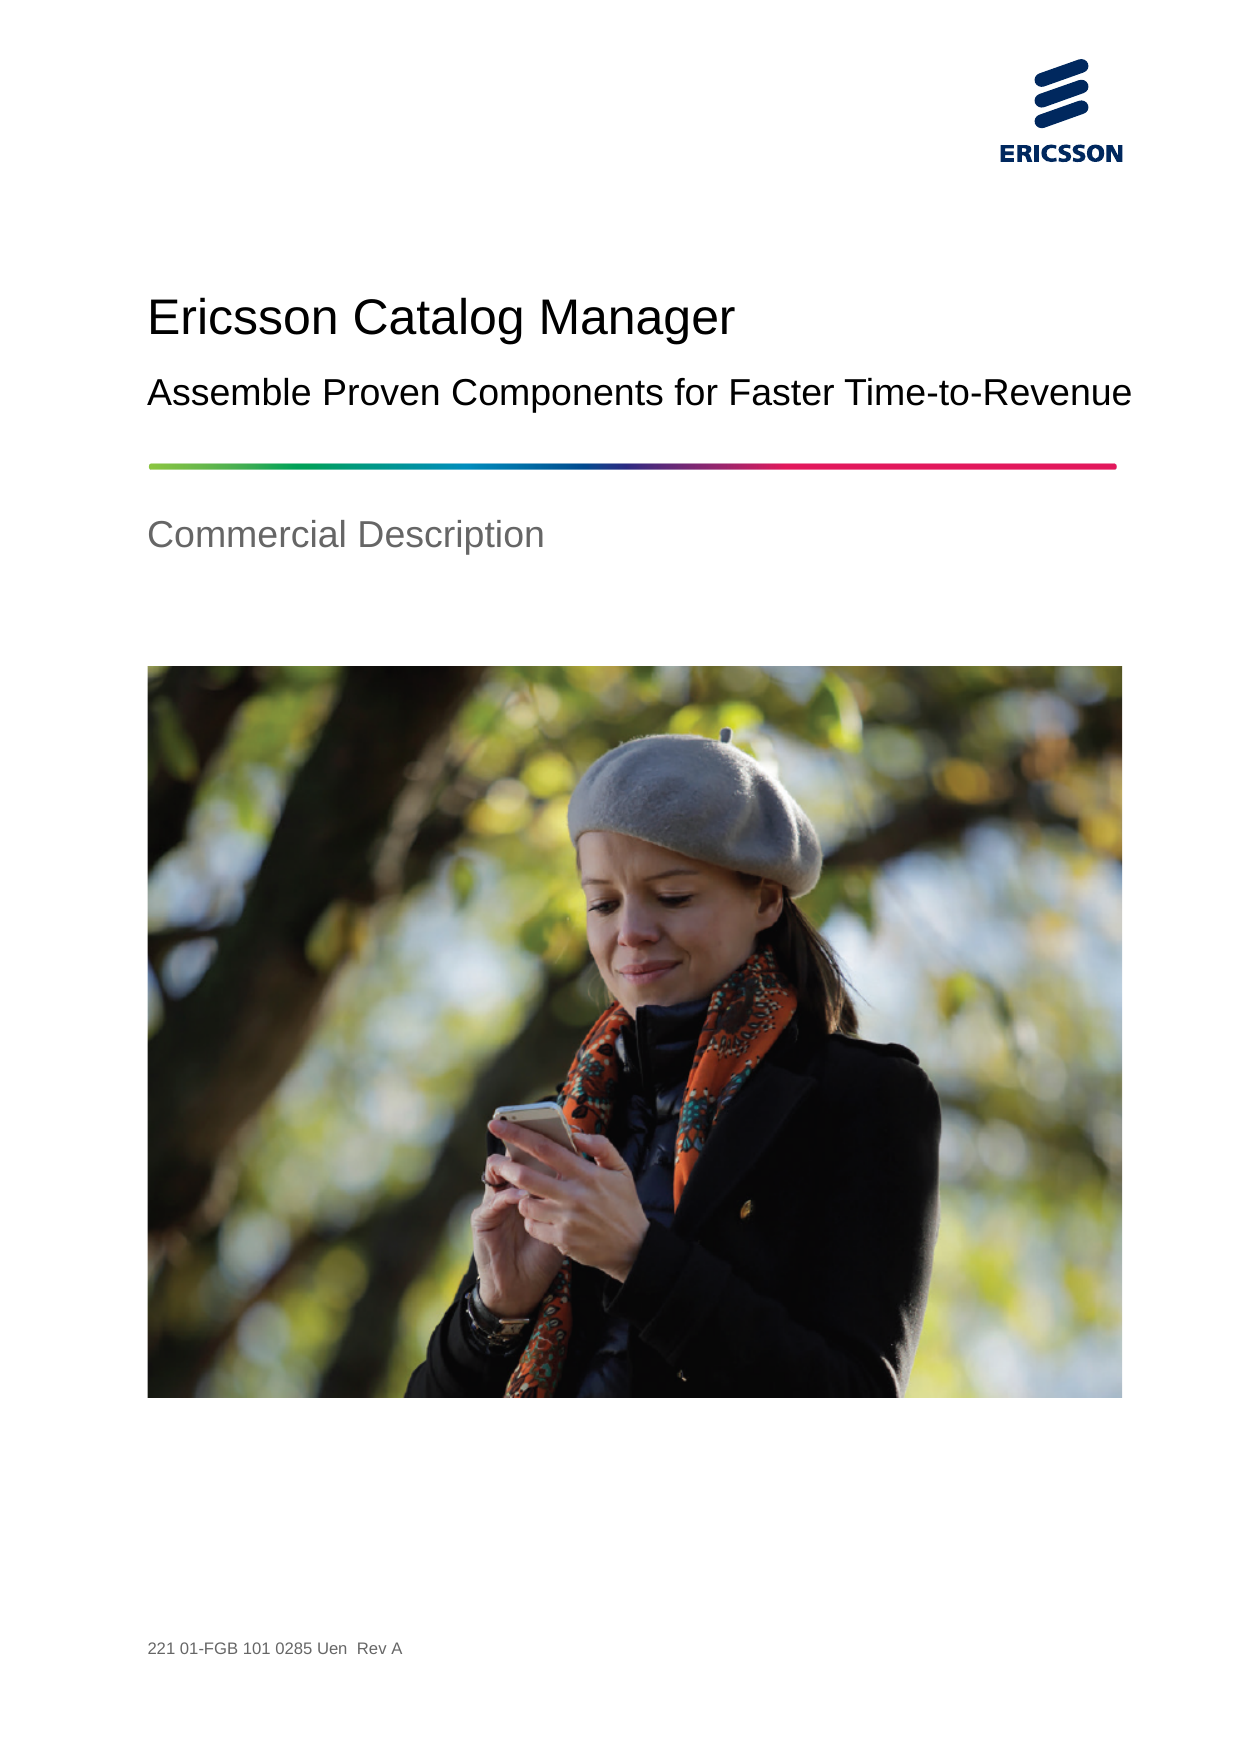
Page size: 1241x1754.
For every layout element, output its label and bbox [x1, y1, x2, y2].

picture [147, 666, 1123, 1398]
picture [530, 463, 1117, 470]
picture [148, 463, 442, 470]
